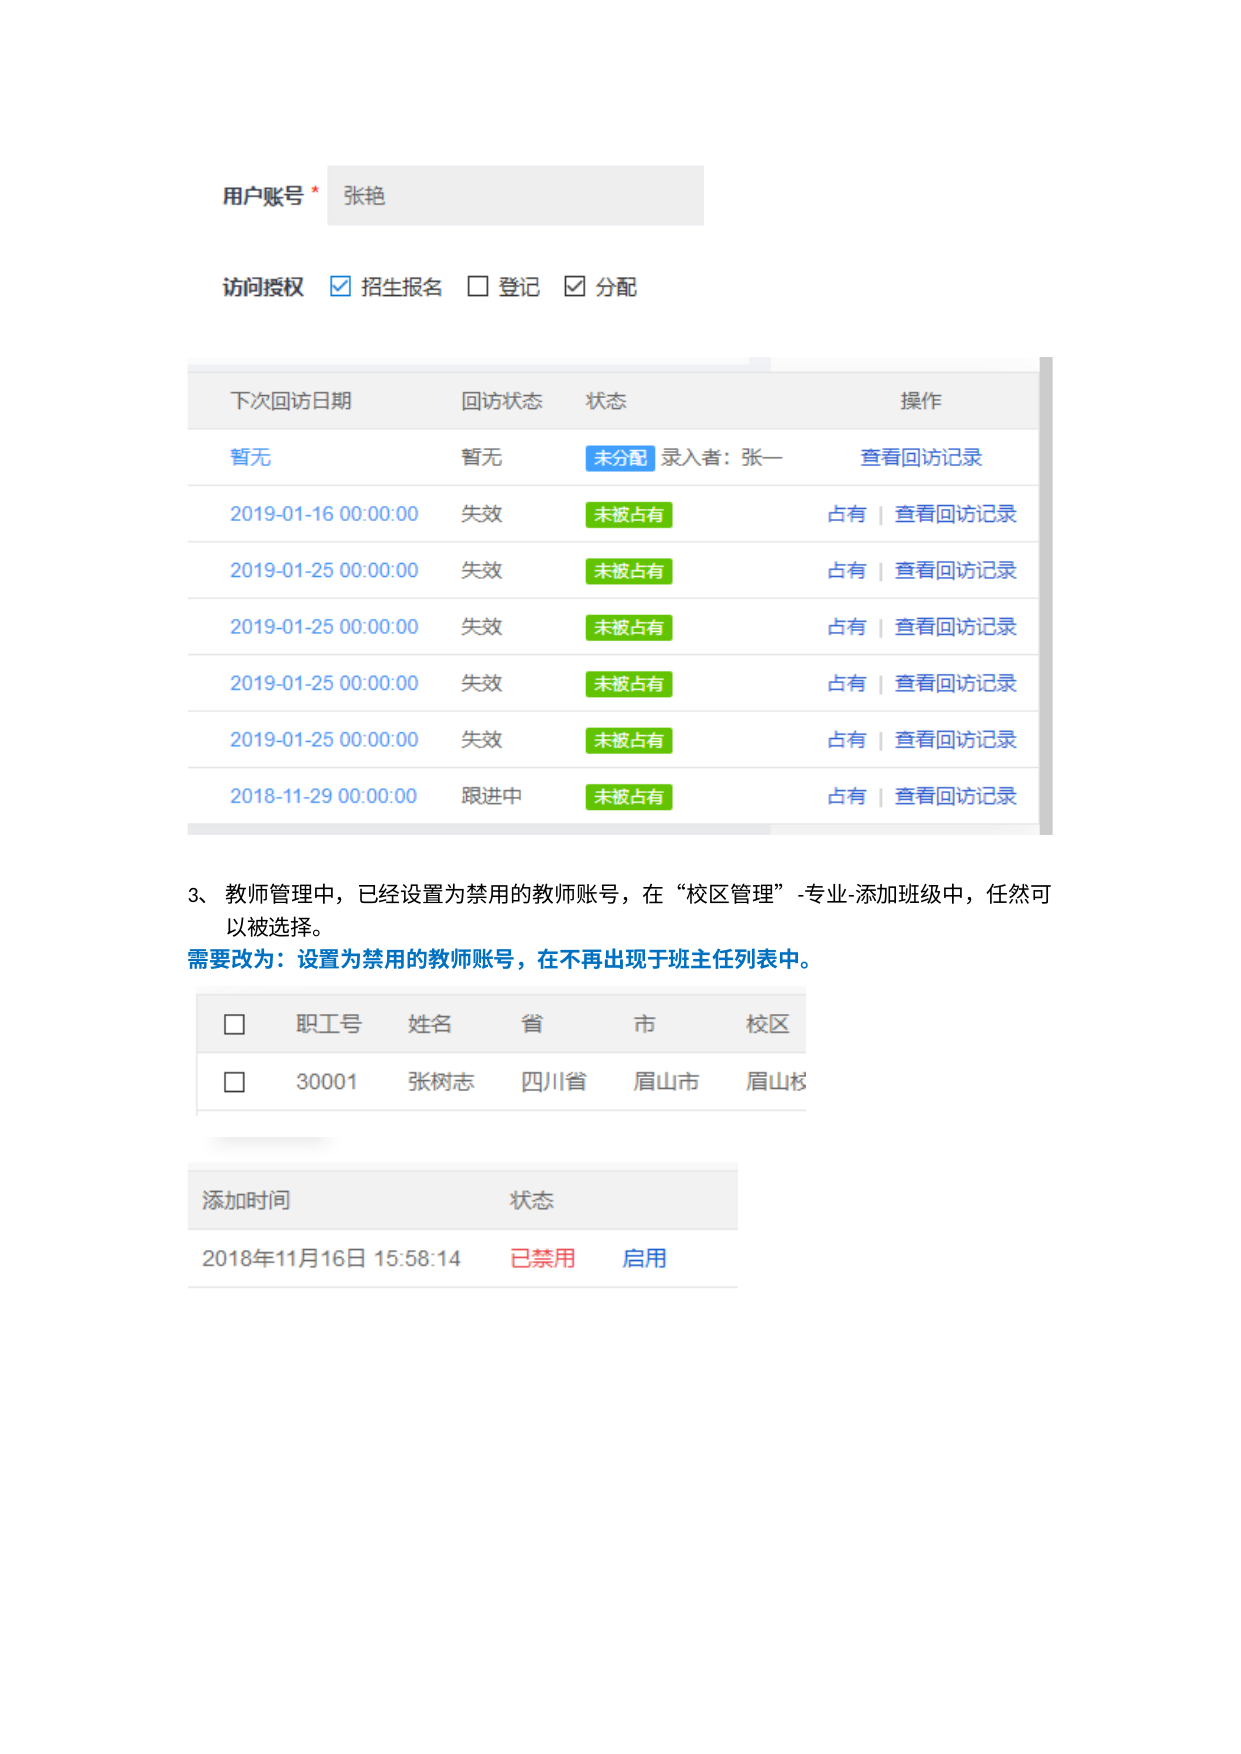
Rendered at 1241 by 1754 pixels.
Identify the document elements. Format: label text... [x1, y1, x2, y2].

picture [187, 974, 806, 1116]
text 需要改为：设置为禁用的教师账号，在不再出现于班主任列表中。 [187, 942, 1053, 974]
picture [187, 357, 1053, 835]
picture [187, 1137, 738, 1304]
picture [187, 162, 704, 336]
list 教师管理中，已经设置为禁用的教师账号，在“校区管理”-专业-添加班级中，任然可以被选择。 [187, 877, 1053, 942]
